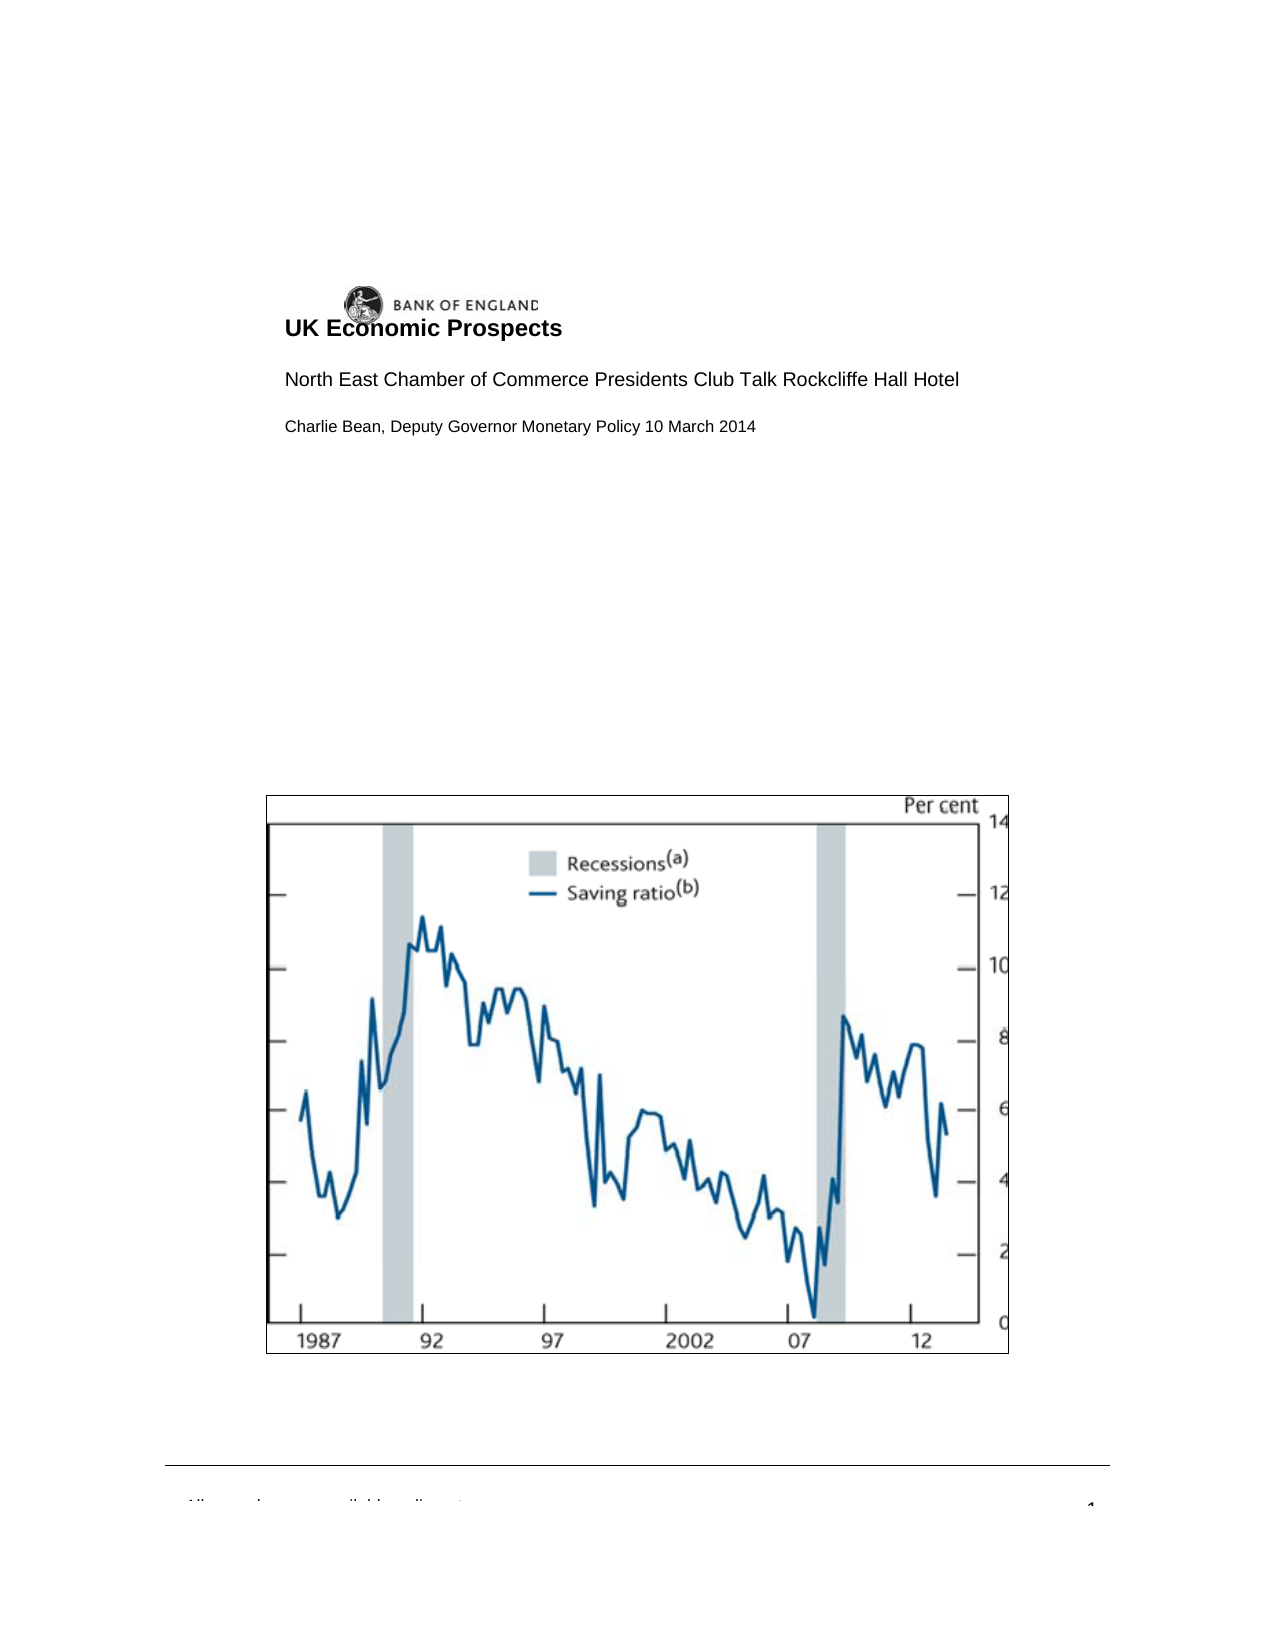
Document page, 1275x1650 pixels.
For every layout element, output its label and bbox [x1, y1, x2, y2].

picture [267, 796, 1008, 1353]
picture [344, 286, 538, 325]
